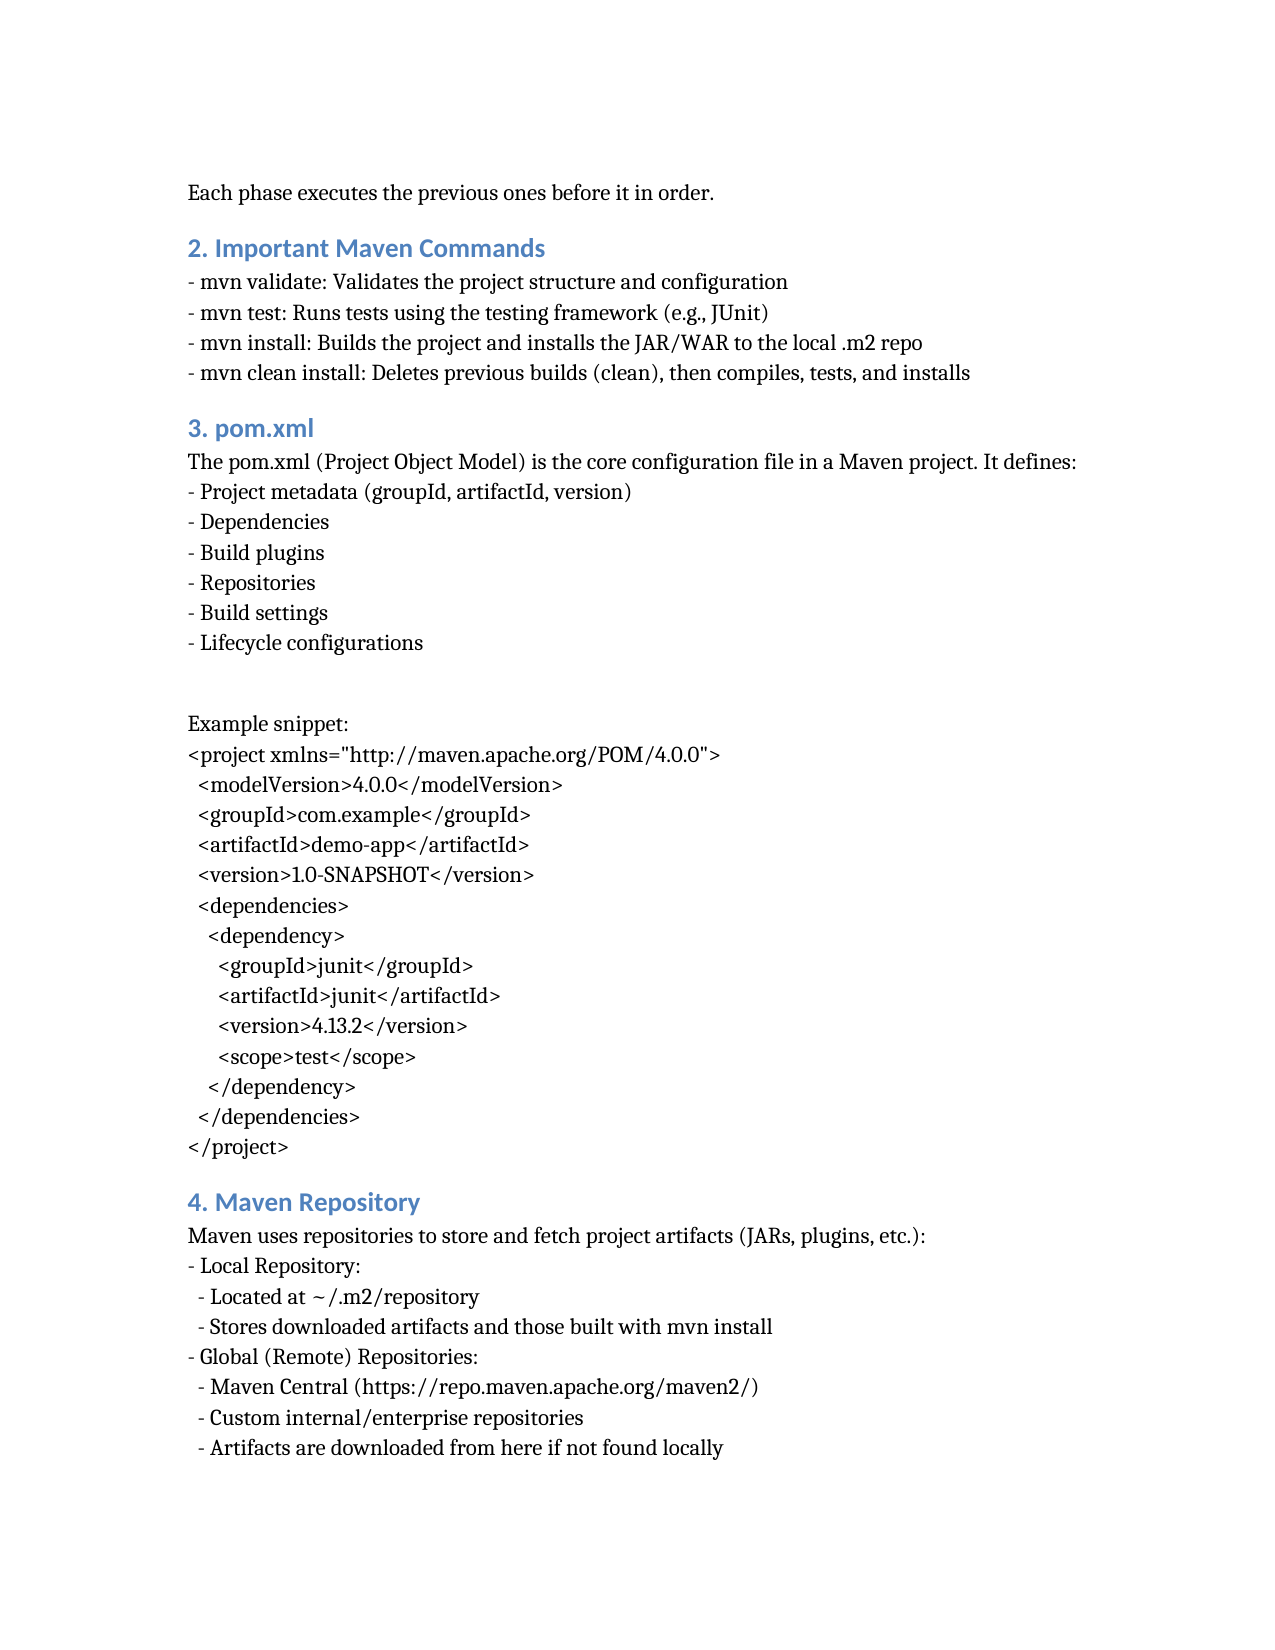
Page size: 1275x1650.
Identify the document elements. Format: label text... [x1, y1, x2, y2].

text Example snippet: <project xmlns="http://maven.apache.org/POM/4.0.0"> <modelVersion>4.0.0</modelVersion> <groupId>com.example</groupId> <artifactId>demo-app</artifactId> <version>1.0-SNAPSHOT</version> <dependencies> <dependency> <groupId>junit</groupId> <artifactId>junit</artifactId> <version>4.13.2</version> <scope>test</scope> </dependency> </dependencies> </project> [187, 711, 1087, 1161]
subtitle 2. Important Maven Commands [187, 231, 1087, 264]
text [187, 150, 1087, 207]
subtitle 3. pom.xml [187, 411, 1087, 444]
text Maven uses repositories to store and fetch project artifacts (JARs, plugins, etc.): - Local Repository: - Located at ~/.m2/repository - Stores downloaded artifacts and those built with mvn install - Global (Remote) Repositories: - Maven Central (https://repo.maven.apache.org/maven2/) - Custom internal/enterprise repositories - Artifacts are downloaded from here if not found locally [187, 1223, 1087, 1461]
text The pom.xml (Project Object Model) is the core configuration file in a Maven project. It defines: - Project metadata (groupId, artifactId, version) - Dependencies - Build plugins - Repositories - Build settings - Lifecycle configurations [187, 449, 1087, 687]
subtitle 4. Maven Repository [187, 1185, 1087, 1218]
text - mvn validate: Validates the project structure and configuration - mvn test: Runs tests using the testing framework (e.g., JUnit) - mvn install: Builds the project and installs the JAR/WAR to the local .m2 repo - mvn clean install: Deletes previous builds (clean), then compiles, tests, and installs [187, 269, 1087, 386]
